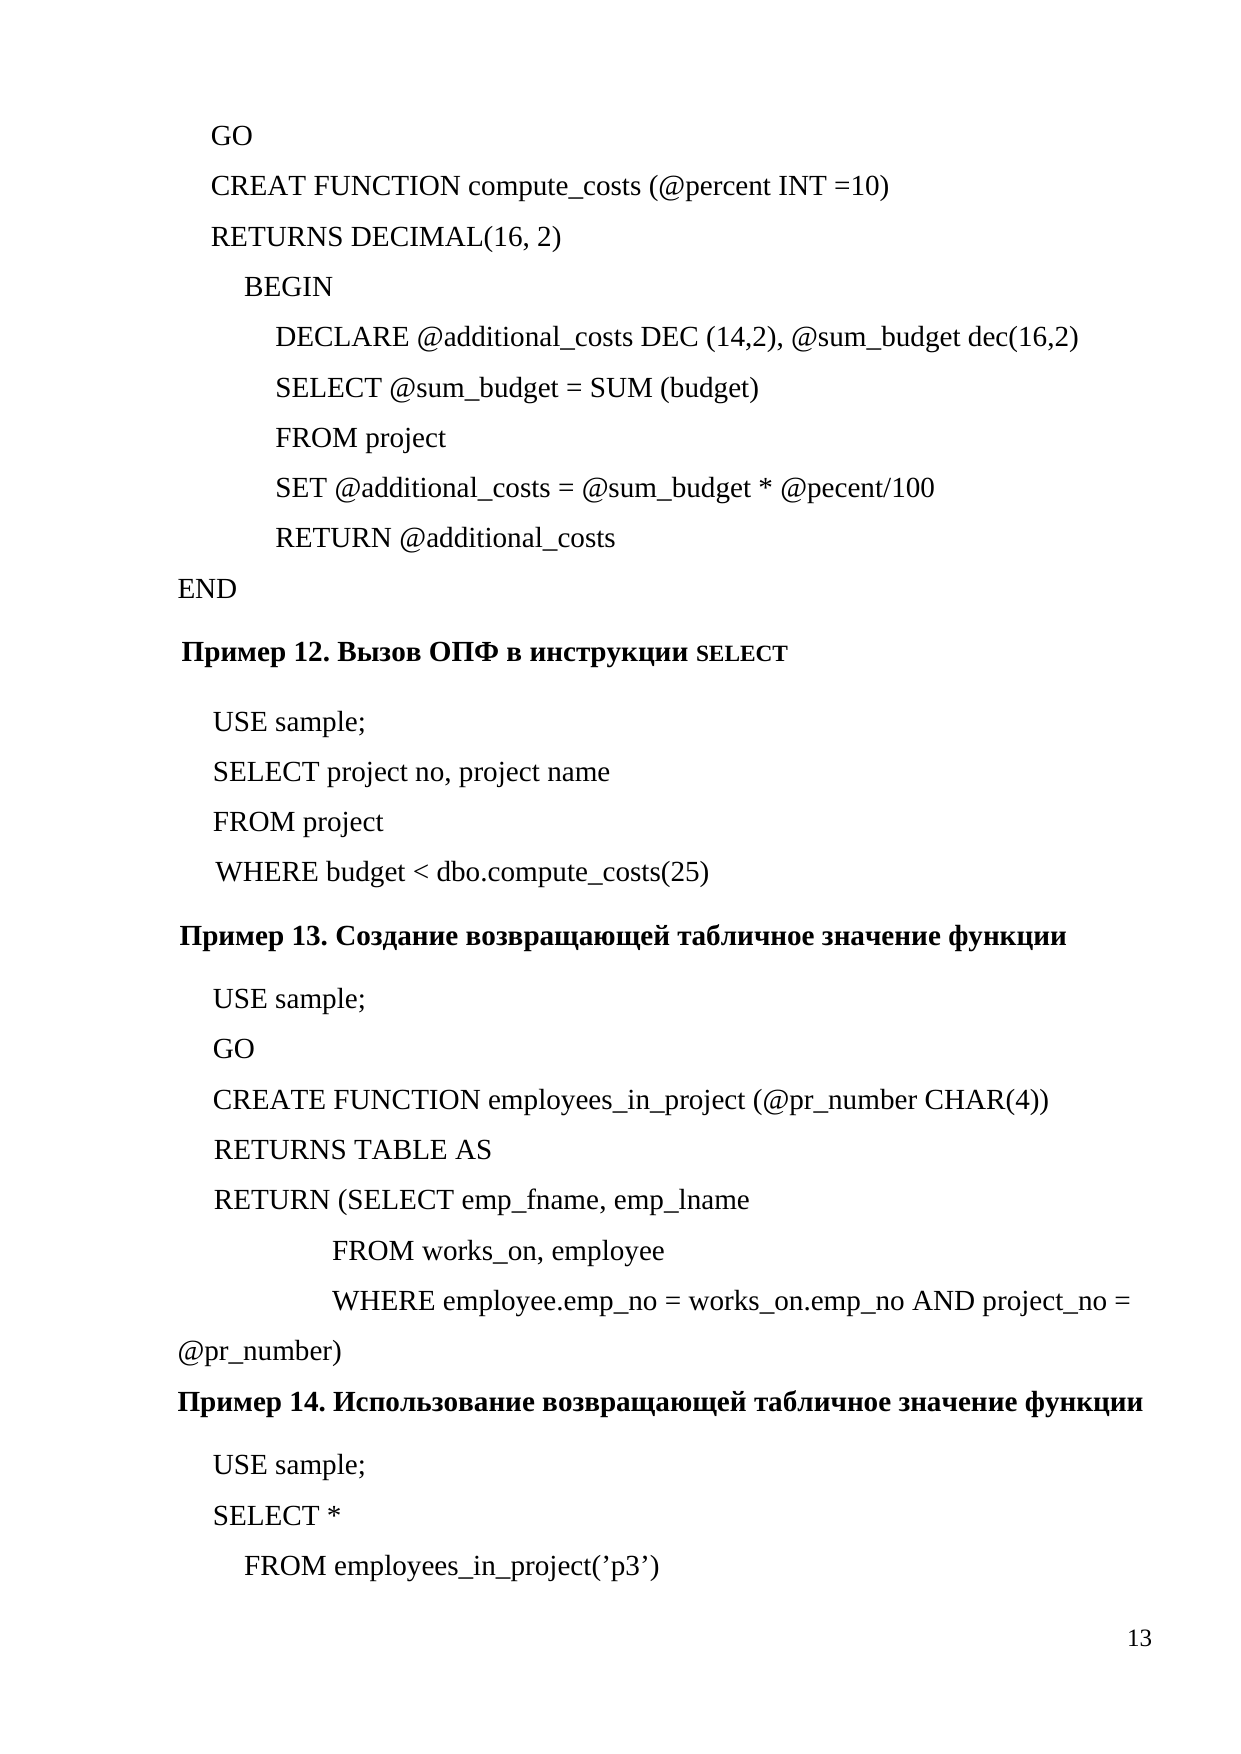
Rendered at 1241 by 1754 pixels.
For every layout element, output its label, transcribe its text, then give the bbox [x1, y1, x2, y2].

text RETURN (SELECT emp_fname, emp_lname [177, 1182, 1152, 1216]
text BEGIN [244, 269, 1152, 303]
text USE sample; [213, 704, 1152, 737]
text GO [213, 1032, 1152, 1065]
text USE sample; [213, 1447, 1152, 1481]
text SET @additional_costs = @sum_budget * @pecent/100 [275, 470, 1152, 504]
text GO [211, 118, 1152, 152]
text CREATE FUNCTION employees_in_project (@pr_number CHAR(4)) [213, 1082, 1152, 1115]
text Пример 13. Создание возвращающей табличное значение функции [179, 918, 1152, 951]
text CREAT FUNCTION compute_costs (@percent INT =10) [211, 168, 1152, 202]
text REТURN @additional_costs [275, 521, 1152, 554]
text SELECT * [213, 1498, 1152, 1531]
text Пример 12. Вызов ОПФ в инструкции select [181, 634, 1152, 667]
text USE sample; [213, 981, 1152, 1015]
text DECLARE @additional_costs DEC (14,2), @sum_budget dec(16,2) [275, 319, 1152, 353]
text Пример 14. Использование возвращающей табличное значение функции [177, 1384, 1152, 1417]
text WHERE employee.emp_no = works_on.emp_no AND project_no = @pr_number) [177, 1283, 1152, 1367]
text RETURNS TABLE AS [177, 1132, 1152, 1166]
text FROM project [213, 804, 1152, 838]
text FROM works_on, employee [177, 1233, 1152, 1266]
text FROM employees_in_project(’p3’) [244, 1548, 1152, 1581]
text RETURNS DEСIMAL(16, 2) [211, 219, 1152, 252]
text SELECT project no, project name [213, 754, 1152, 787]
text END [177, 571, 1152, 604]
text FROM project [275, 420, 1152, 453]
text WНERE budget < dbo.cоmpute_costs(25) [177, 854, 1152, 888]
text SЕLECT @sum_budget = SUM (budget) [275, 370, 1152, 403]
